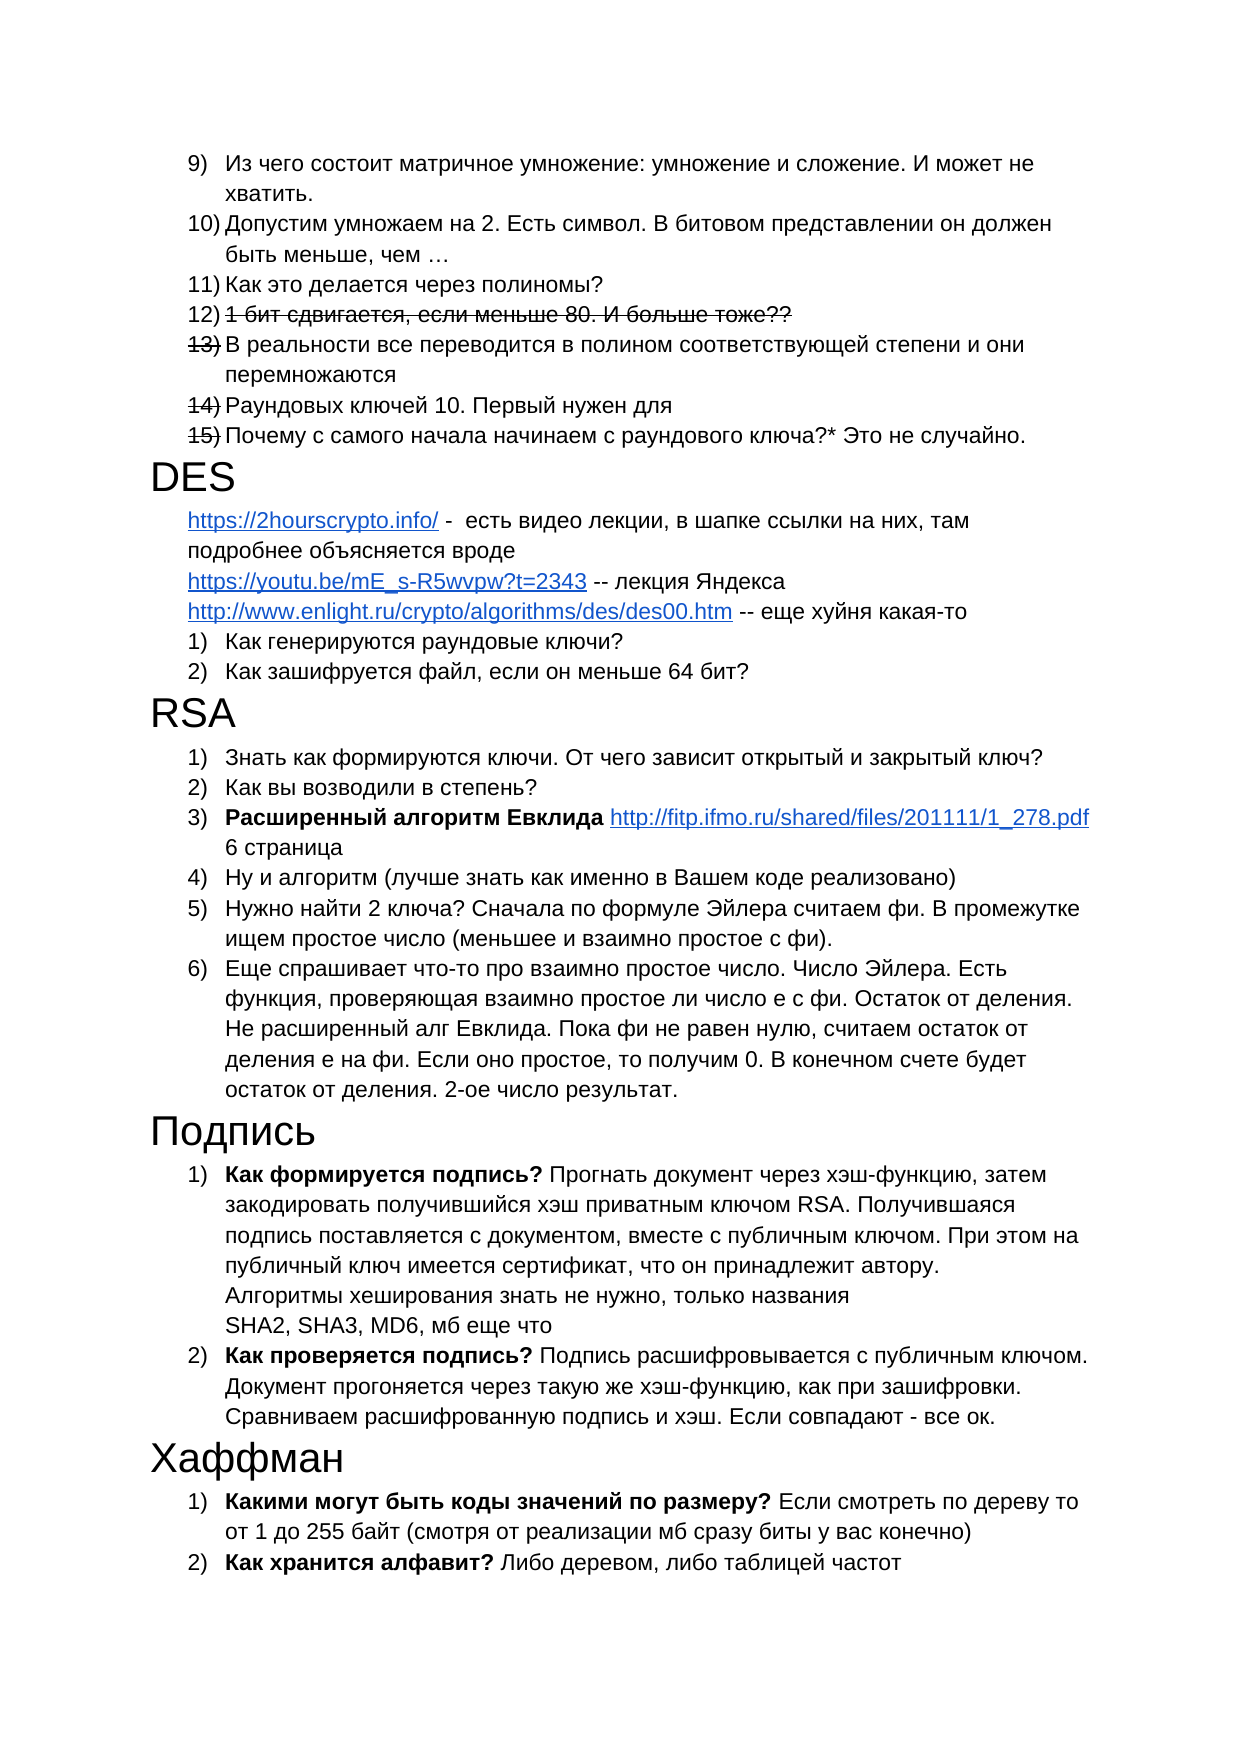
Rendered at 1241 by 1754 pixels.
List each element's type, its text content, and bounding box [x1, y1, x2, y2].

list Допустим умножаем на 2. Есть символ. В битовом представлении он должен быть меньше, чем … [187, 210, 1090, 267]
list Ну и алгоритм (лучше знать как именно в Вашем коде реализовано) [187, 864, 1090, 891]
list Как проверяется подпись? Подпись расшифровывается с публичным ключом. Документ прогоняется через такую же хэш-функцию, как при зашифровки. Сравниваем расшифрованную подпись и хэш. Если совпадают - все ок. [187, 1342, 1090, 1429]
list Из чего состоит матричное умножение: умножение и сложение. И может не хватить. [187, 150, 1090, 207]
text https://2hourscrypto.info/ - есть видео лекции, в шапке ссылки на них, там подробнее объясняется вроде [187, 507, 1090, 564]
list Раундовых ключей 10. Первый нужен для [187, 392, 1090, 418]
list Нужно найти 2 ключа? Сначала по формуле Эйлера считаем фи. В промежутке ищем простое число (меньшее и взаимно простое с фи). [187, 894, 1090, 951]
list Как вы возводили в степень? [187, 774, 1090, 800]
text Алгоритмы хеширования знать не нужно, только названия SHA2, SHA3, MD6, мб еще что [225, 1282, 1090, 1338]
list Расширенный алгоритм Евклида http://fitp.ifmo.ru/shared/files/201111/1_278.pdf 6 страница [187, 804, 1090, 861]
list 1 бит сдвигается, если меньше 80. И больше тоже?? [187, 301, 1090, 327]
list В реальности все переводится в полином соответствующей степени и они перемножаются [187, 331, 1090, 388]
list Как хранится алфавит? Либо деревом, либо таблицей частот [187, 1548, 1090, 1575]
subtitle Хаффман [150, 1433, 1090, 1481]
text http://www.enlight.ru/crypto/algorithms/des/des00.htm -- еще хуйня какая-то [187, 598, 1090, 624]
list Как зашифруется файл, если он меньше 64 бит? [187, 658, 1090, 684]
subtitle RSA [150, 688, 1090, 736]
list Как это делается через полиномы? [187, 271, 1090, 297]
list Какими могут быть коды значений по размеру? Если смотреть по дереву то от 1 до 255 байт (смотря от реализации мб сразу биты у вас конечно) [187, 1488, 1090, 1545]
list Знать как формируются ключи. От чего зависит открытый и закрытый ключ? [187, 743, 1090, 770]
list Почему с самого начала начинаем с раундового ключа?* Это не случайно. [187, 422, 1090, 448]
list Как формируется подпись? Прогнать документ через хэш-функцию, затем закодировать получившийся хэш приватным ключом RSA. Получившаяся подпись поставляется с документом, вместе с публичным ключом. При этом на публичный ключ имеется сертификат, что он принадлежит автору. [187, 1161, 1090, 1278]
subtitle DES [150, 452, 1090, 500]
list Как генерируются раундовые ключи? [187, 628, 1090, 654]
list Еще спрашивает что-то про взаимно простое число. Число Эйлера. Есть функция, проверяющая взаимно простое ли число е с фи. Остаток от деления. Не расширенный алг Евклида. Пока фи не равен нулю, считаем остаток от деления е на фи. Если оно простое, то получим 0. В конечном счете будет остаток от деления. 2-ое число результат. [187, 955, 1090, 1102]
text https://youtu.be/mE_s-R5wvpw?t=2343 -- лекция Яндекса [187, 568, 1090, 594]
subtitle Подпись [150, 1106, 1090, 1154]
